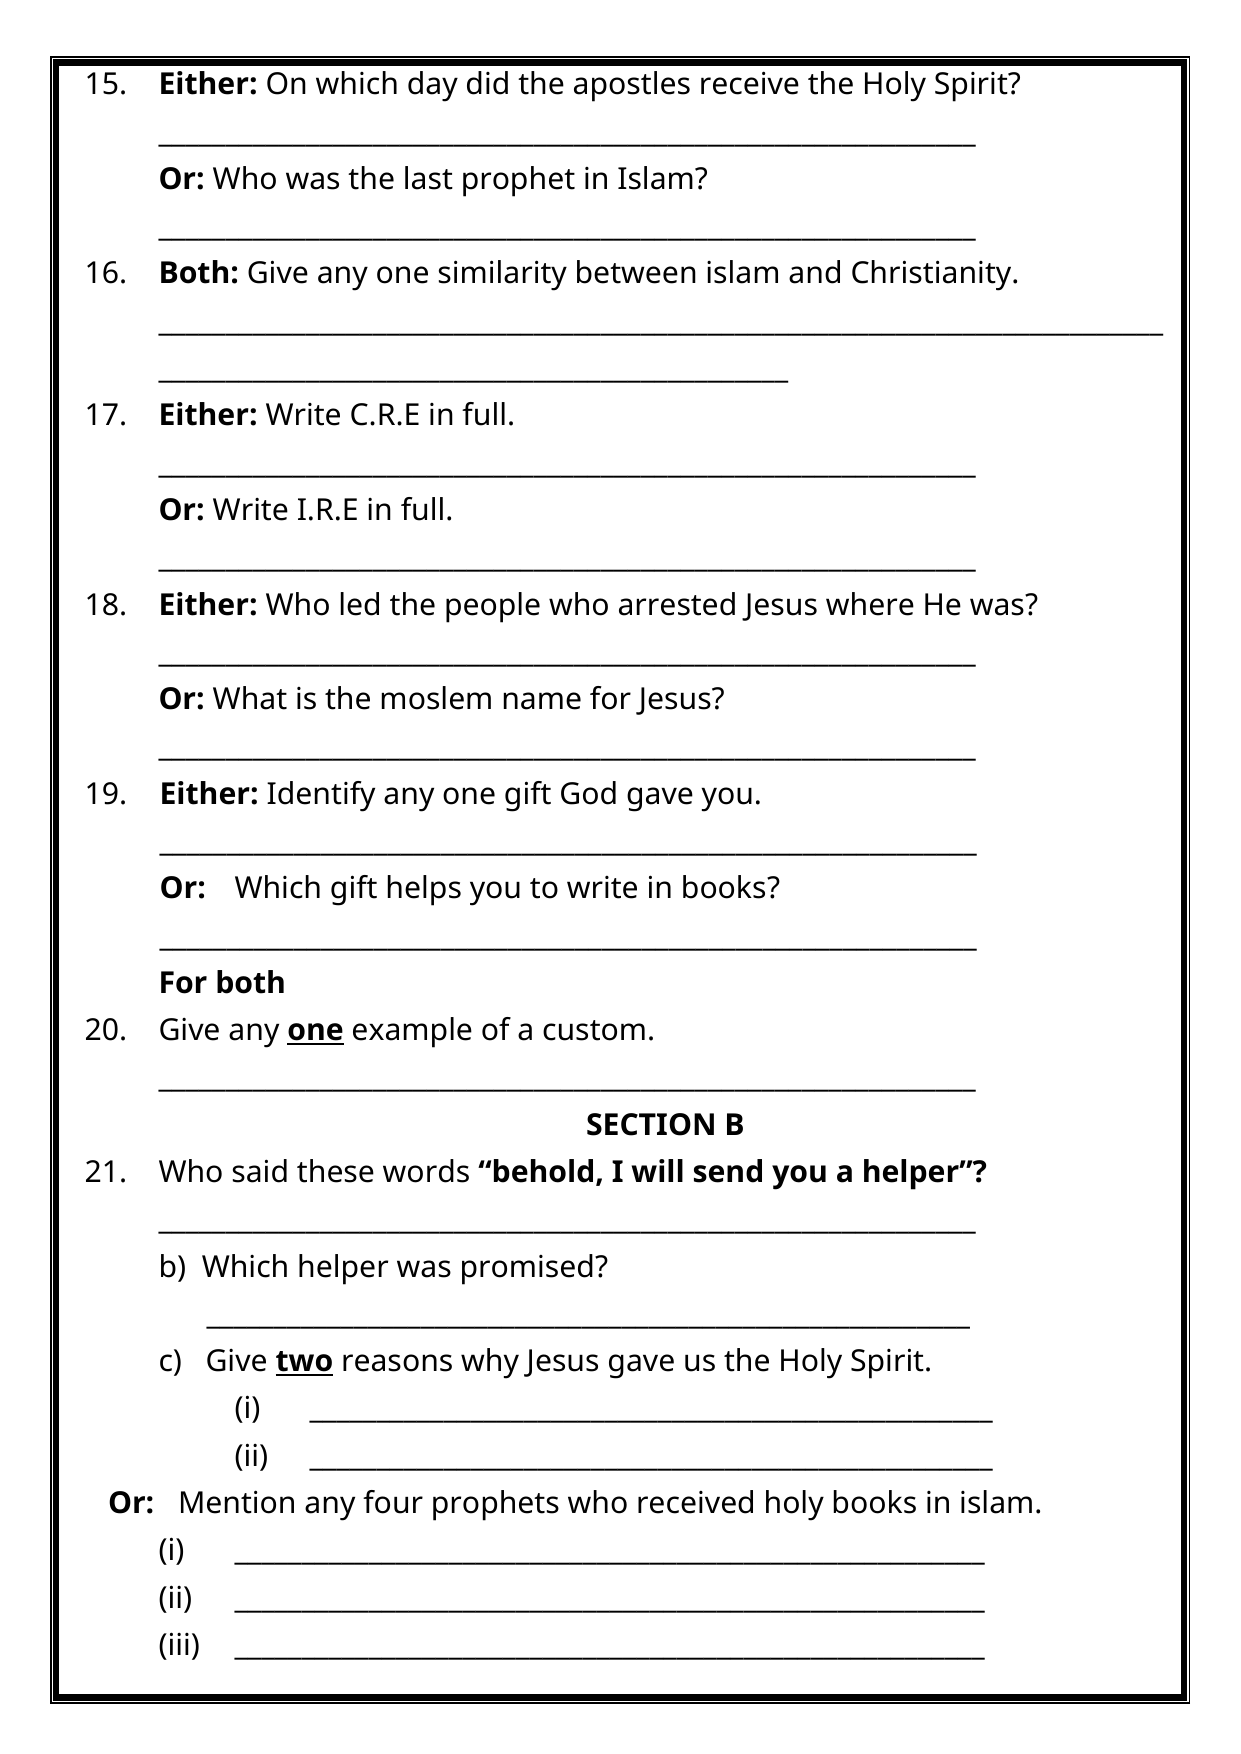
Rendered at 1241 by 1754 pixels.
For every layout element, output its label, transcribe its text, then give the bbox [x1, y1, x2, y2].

list Both: Give any one similarity between islam and Christianity. [84, 252, 1172, 293]
list Give any one example of a custom. [84, 1008, 1172, 1049]
list _____________________________________________________________ [158, 1197, 1172, 1239]
list (ii) ___________________________________________________ [234, 1434, 1172, 1475]
list (i) ___________________________________________________ [234, 1387, 1172, 1428]
list _________________________________________________________ [158, 1292, 1172, 1333]
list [158, 1528, 1172, 1570]
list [158, 1576, 1172, 1617]
list c) Give two reasons why Jesus gave us the Holy Spirit. [158, 1339, 1172, 1381]
list _____________________________________________________________ [159, 914, 1172, 955]
list _____________________________________________________________ [158, 1056, 1172, 1097]
list __________________________________________________________________________________________________________________________ [158, 299, 1172, 387]
list Either: Write C.R.E in full. [84, 393, 1172, 435]
list SECTION B [158, 1103, 1172, 1144]
text Or: Mention any four prophets who received holy books in islam. [84, 1481, 1172, 1522]
list _____________________________________________________________ [158, 724, 1172, 766]
list _____________________________________________________________ [159, 819, 1172, 860]
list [158, 1623, 1172, 1664]
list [158, 204, 1172, 246]
list _____________________________________________________________ [158, 630, 1172, 671]
list Or: Write I.R.E in full. [158, 488, 1172, 529]
list _____________________________________________________________ [158, 535, 1172, 577]
list Or: What is the moslem name for Jesus? [158, 677, 1172, 718]
list Or: Who was the last prophet in Islam? [158, 157, 1172, 198]
list Who said these words “behold, I will send you a helper”? [84, 1150, 1172, 1191]
list For both [158, 961, 1172, 1002]
list Or: Which gift helps you to write in books? [159, 866, 1172, 908]
list b) Which helper was promised? [158, 1245, 1172, 1286]
list Either: Who led the people who arrested Jesus where He was? [84, 583, 1172, 624]
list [158, 110, 1172, 151]
list _____________________________________________________________ [158, 441, 1172, 482]
list Either: Identify any one gift God gave you. [84, 772, 1172, 813]
list Either: On which day did the apostles receive the Holy Spirit? [84, 66, 1172, 104]
